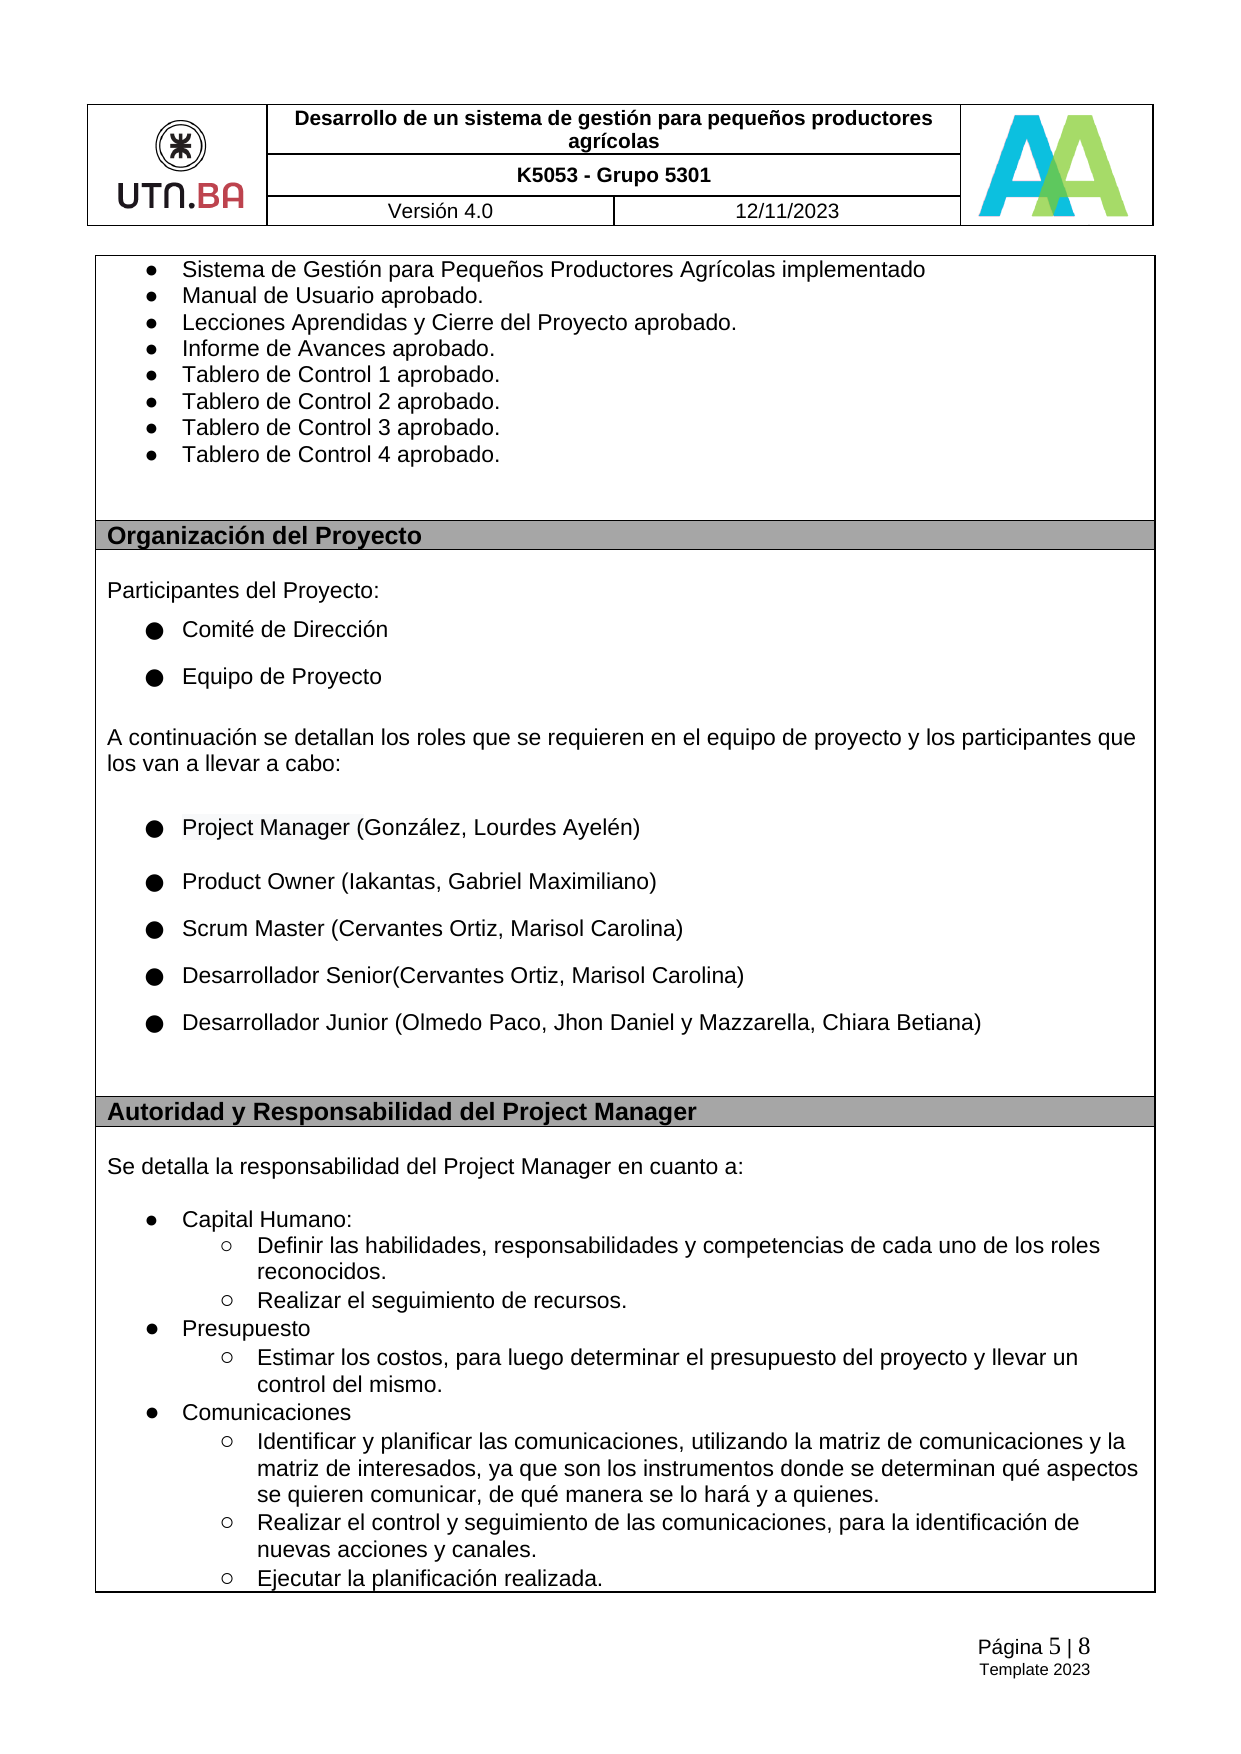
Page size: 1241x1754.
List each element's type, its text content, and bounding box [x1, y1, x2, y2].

table_cell Participantes del Proyecto: Comité de Dirección Equipo de Proyecto A continuación se detallan los roles que se requieren en el equipo de proyecto y los participantes que los van a llevar a cabo: Project Manager (González, Lourdes Ayelén) Product Owner (Iakantas, Gabriel Maximiliano) Scrum Master (Cervantes Ortiz, Marisol Carolina) Desarrollador Senior(Cervantes Ortiz, Marisol Carolina) Desarrollador Junior (Olmedo Paco, Jhon Daniel y Mazzarella, Chiara Betiana) [96, 550, 1154, 1096]
picture [971, 105, 1139, 225]
table_cell Autoridad y Responsabilidad del Project Manager [96, 1097, 1154, 1126]
picture [107, 116, 248, 214]
table_cell Organización del Proyecto [96, 521, 1154, 549]
